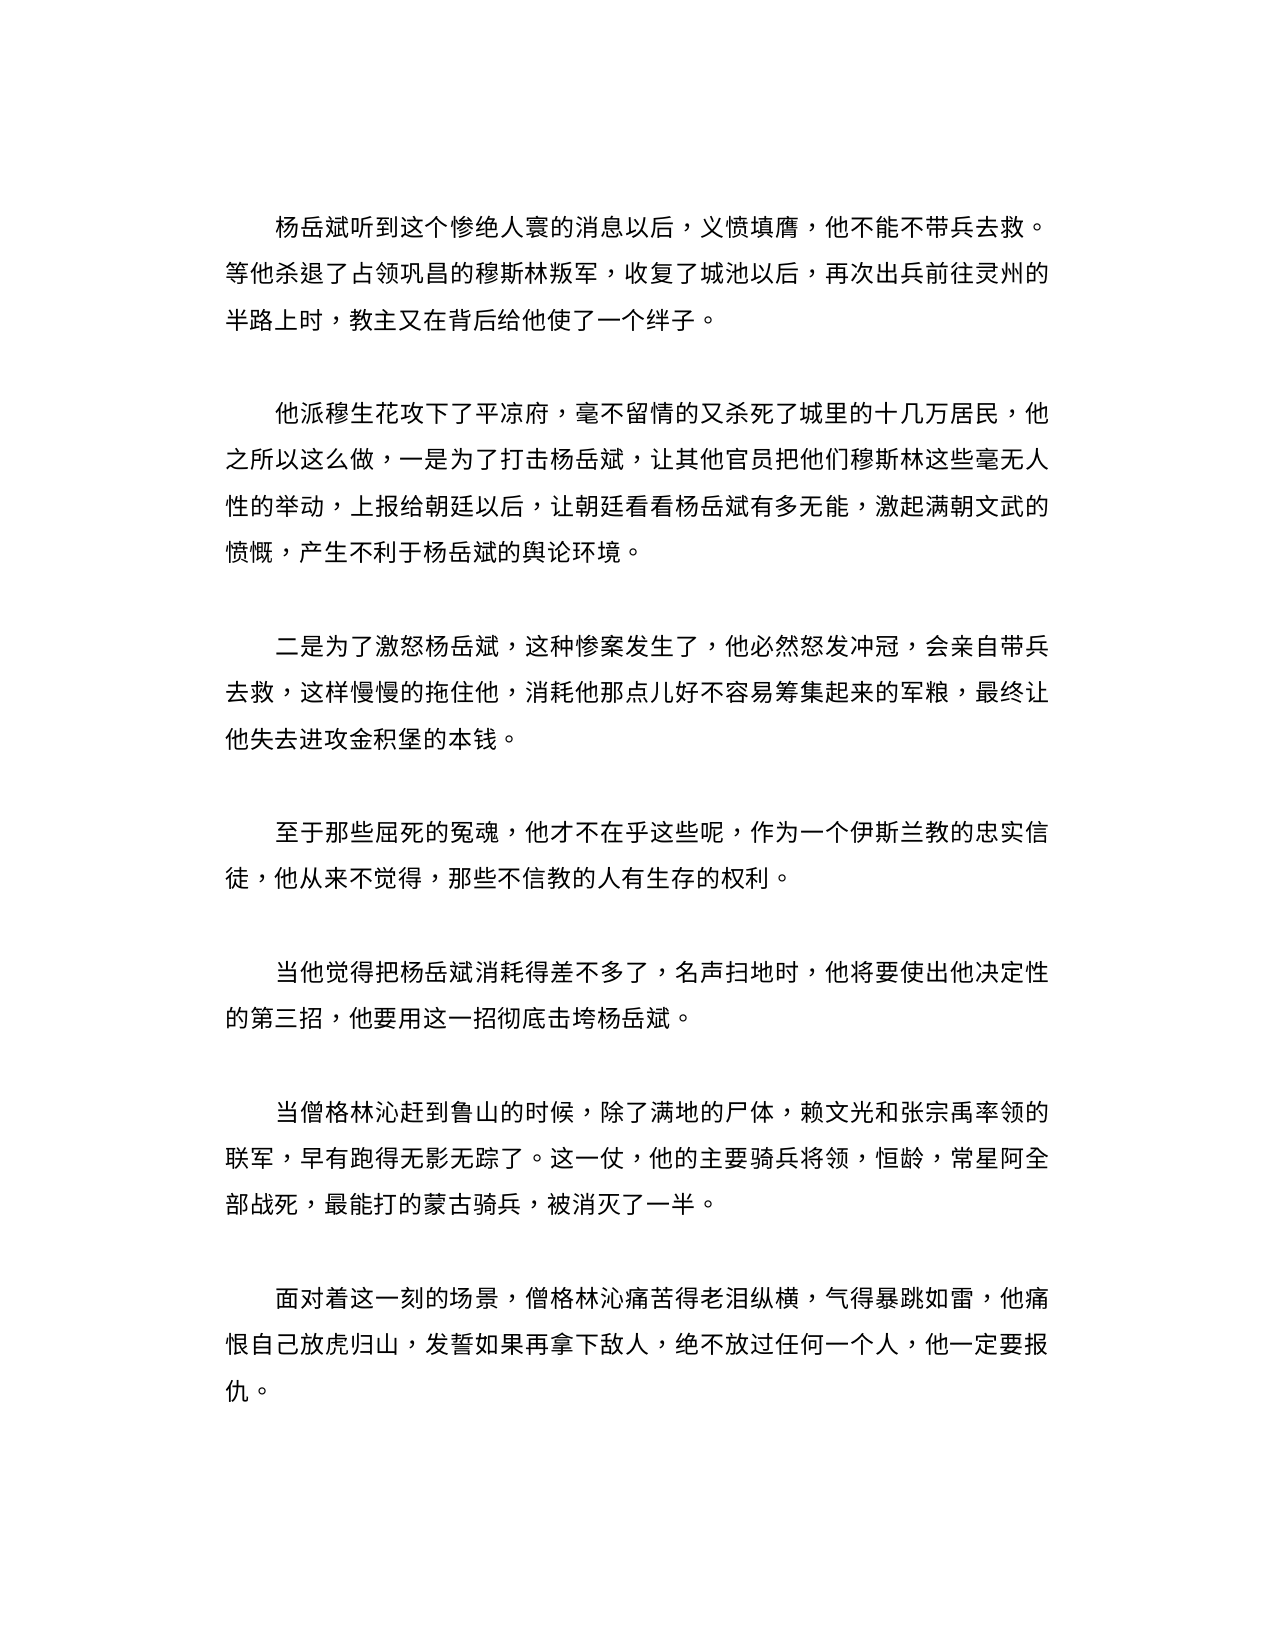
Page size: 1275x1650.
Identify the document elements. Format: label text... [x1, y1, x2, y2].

text 当僧格林沁赶到鲁山的时候，除了满地的尸体，赖文光和张宗禹率领的联军，早有跑得无影无踪了。这一仗，他的主要骑兵将领，恒龄，常星阿全部战死，最能打的蒙古骑兵，被消灭了一半。 [225, 1081, 1050, 1221]
text 二是为了激怒杨岳斌，这种惨案发生了，他必然怒发冲冠，会亲自带兵去救，这样慢慢的拖住他，消耗他那点儿好不容易筹集起来的军粮，最终让他失去进攻金积堡的本钱。 [225, 616, 1050, 755]
text 他派穆生花攻下了平凉府，毫不留情的又杀死了城里的十几万居民，他之所以这么做，一是为了打击杨岳斌，让其他官员把他们穆斯林这些毫无人性的举动，上报给朝廷以后，让朝廷看看杨岳斌有多无能，激起满朝文武的愤慨，产生不利于杨岳斌的舆论环境。 [225, 383, 1050, 569]
text 面对着这一刻的场景，僧格林沁痛苦得老泪纵横，气得暴跳如雷，他痛恨自己放虎归山，发誓如果再拿下敌人，绝不放过任何一个人，他一定要报仇。 [225, 1268, 1050, 1407]
text 杨岳斌听到这个惨绝人寰的消息以后，义愤填膺，他不能不带兵去救。等他杀退了占领巩昌的穆斯林叛军，收复了城池以后，再次出兵前往灵州的半路上时，教主又在背后给他使了一个绊子。 [225, 197, 1050, 336]
text 至于那些屈死的冤魂，他才不在乎这些呢，作为一个伊斯兰教的忠实信徒，他从来不觉得，那些不信教的人有生存的权利。 [225, 802, 1050, 895]
text 当他觉得把杨岳斌消耗得差不多了，名声扫地时，他将要使出他决定性的第三招，他要用这一招彻底击垮杨岳斌。 [225, 942, 1050, 1034]
